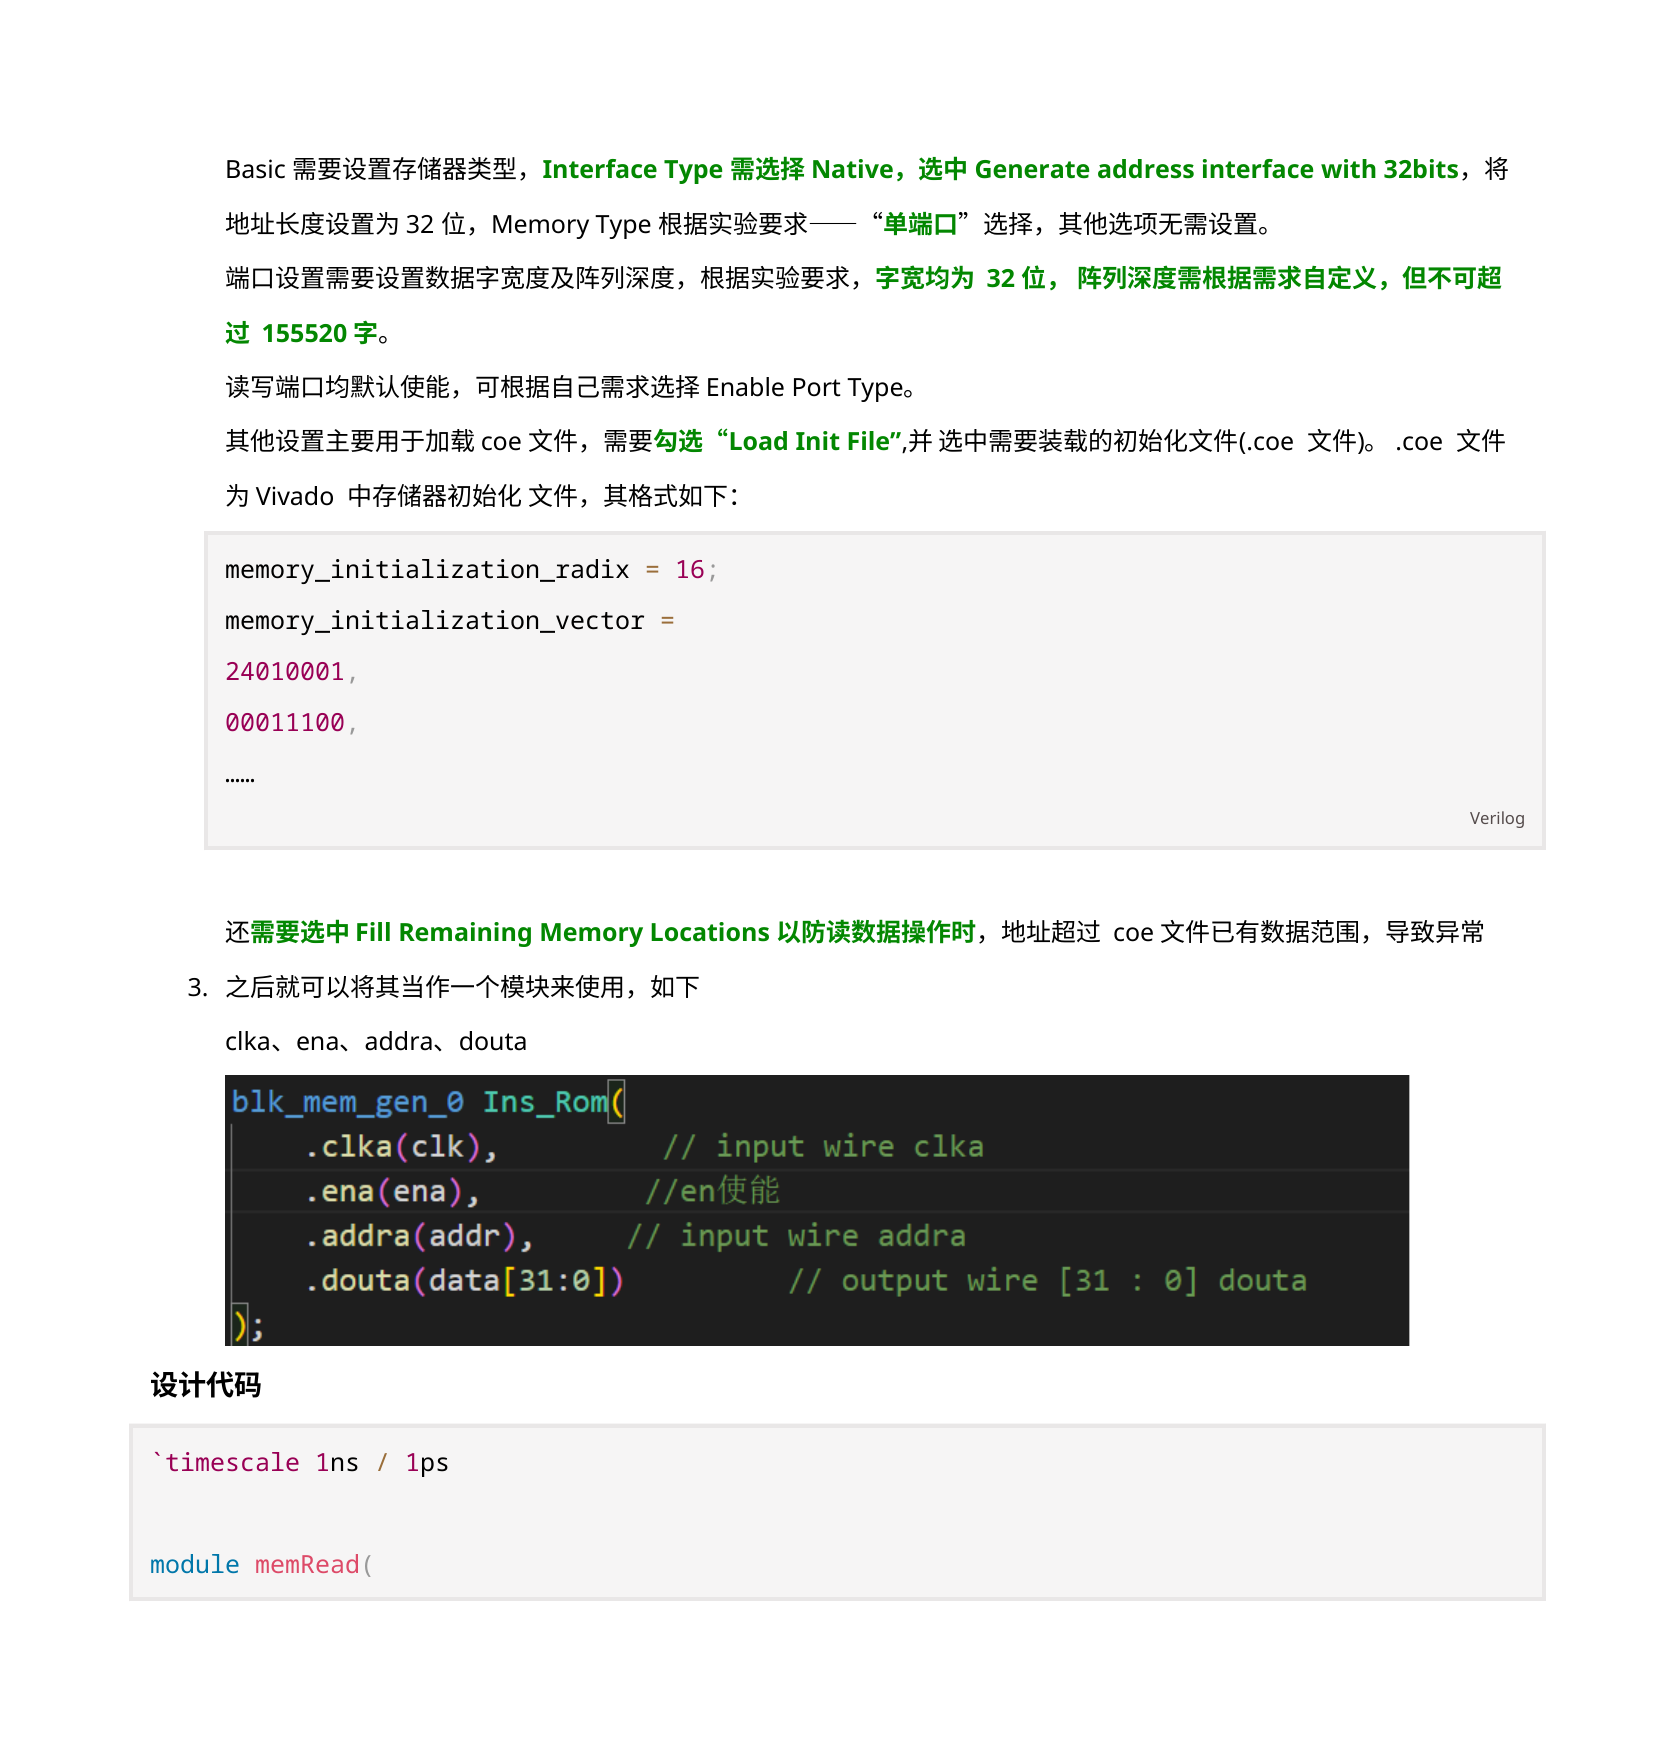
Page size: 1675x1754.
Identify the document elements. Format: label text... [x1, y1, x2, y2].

list 之后就可以将其当作一个模块来使用，如下 [187, 967, 1525, 1003]
text Verilog [208, 786, 1542, 846]
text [133, 1428, 1542, 1597]
text 其他设置主要用于加载 coe 文件，需要勾选“Load Init File”,并 选中需要装载的初始化文件(.coe 文件)。 .coe 文件为 Vivado 中存储器初始化 文件，其格式如下： [225, 422, 1525, 512]
text Basic 需要设置存储器类型，Interface Type 需选择 Native，选中 Generate address interface with 32bits，将地址长度设置为 32 位，Memory Type 根据实验要求——“单端口”选择，其他选项无需设置。 [225, 150, 1525, 241]
text 还需要选中Fill Remaining Memory Locations 以防读数据操作时，地址超过 coe 文件已有数据范围，导致异常 [225, 913, 1525, 949]
subtitle 设计代码 [150, 1362, 1525, 1403]
picture [225, 1075, 1410, 1346]
text clka、ena、addra、douta [225, 1021, 1525, 1058]
text 端口设置需要设置数据字宽度及阵列深度，根据实验要求，字宽均为 32 位， 阵列深度需根据需求自定义，但不可超过 155520 字。 读写端口均默认使能，可根据自己需求选择 Enable Port Type。 [225, 259, 1525, 404]
text memory_initialization_radix = 16; memory_initialization_vector = 24010001, 00011100, …… [208, 535, 1542, 786]
